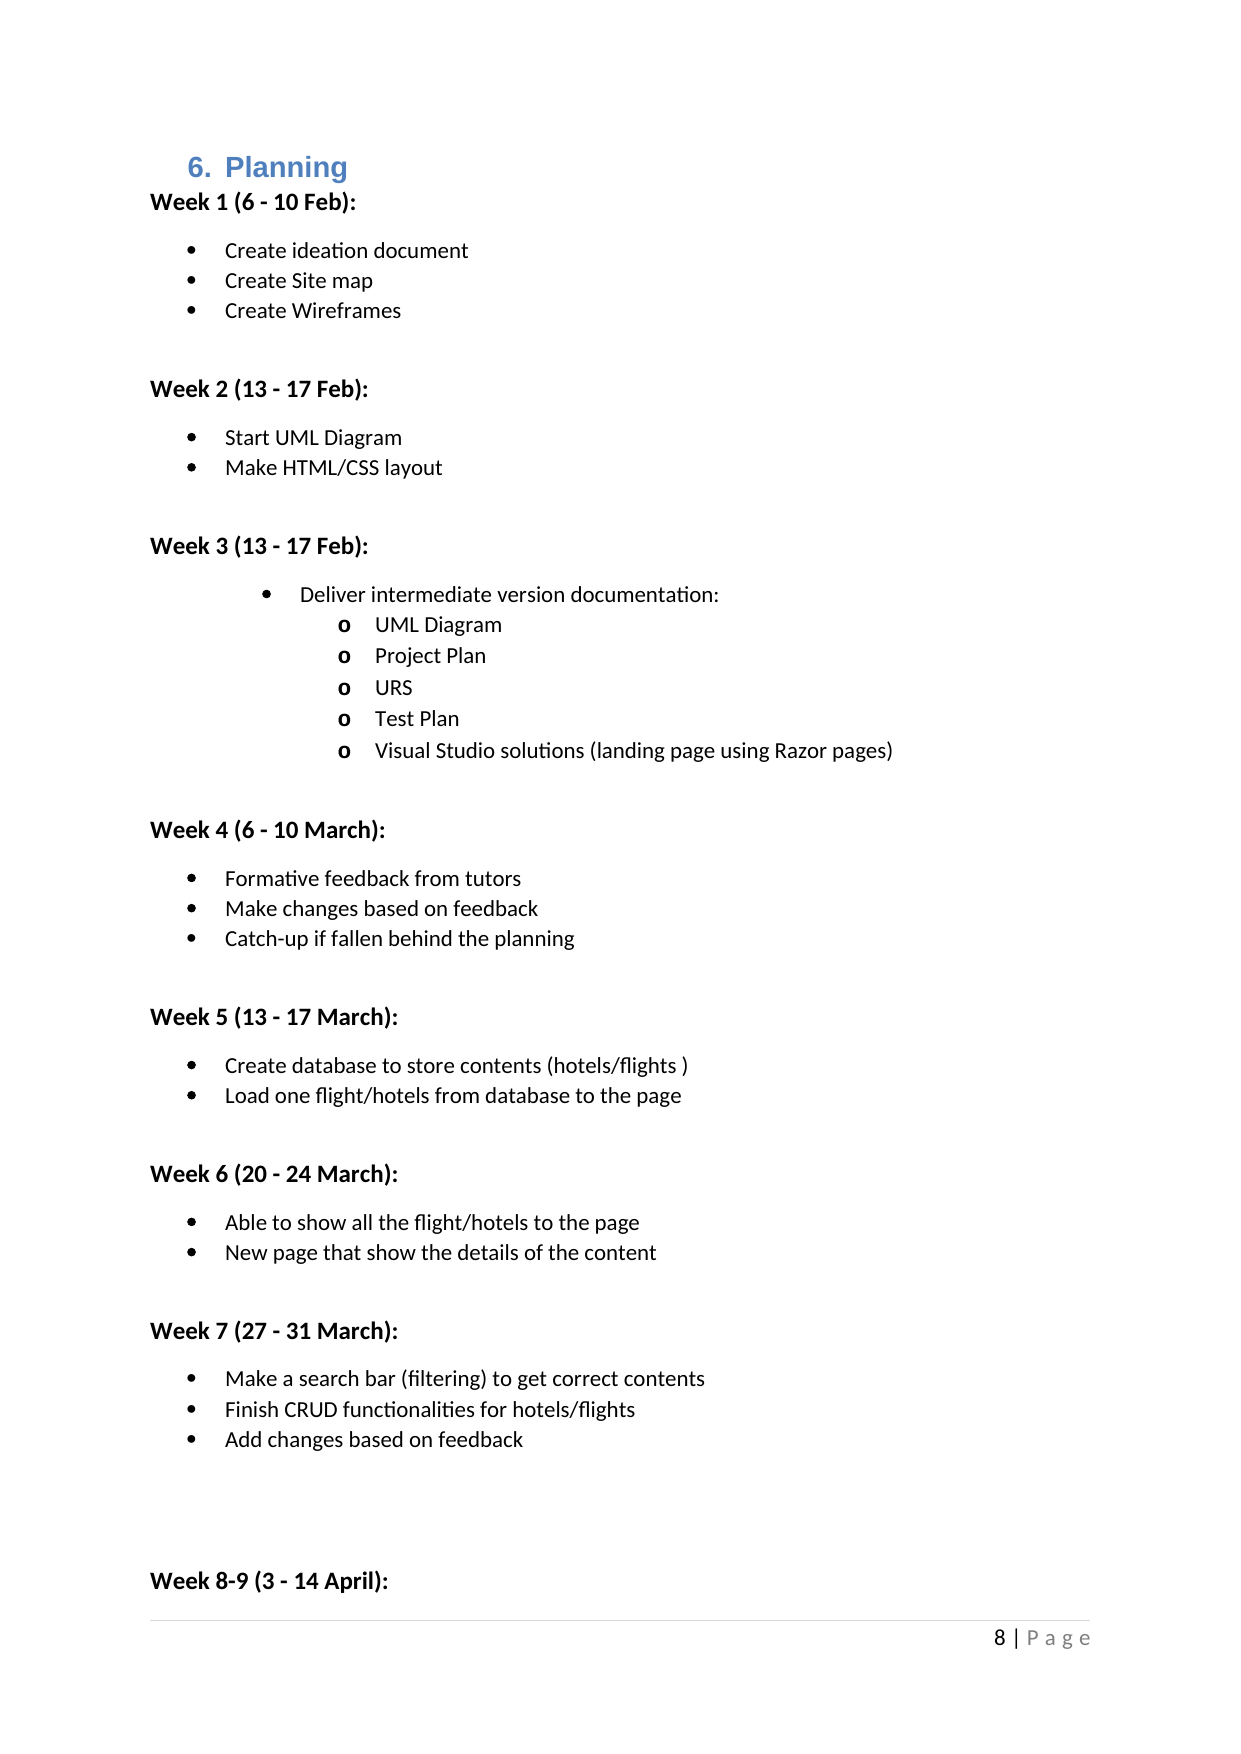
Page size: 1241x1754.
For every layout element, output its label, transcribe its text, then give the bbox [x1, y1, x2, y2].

list Create Site map [187, 266, 1090, 294]
list Catch-up if fallen behind the planning [187, 924, 1090, 952]
list Create ideation document [187, 236, 1090, 264]
list Finish CRUD functionalities for hotels/flights [187, 1395, 1090, 1423]
list Create Wireframes [187, 296, 1090, 324]
list Formative feedback from tutors [187, 864, 1090, 892]
text Week 1 (6 - 10 Feb): [150, 186, 1090, 217]
text Week 4 (6 - 10 March): [150, 814, 1090, 844]
list URS [337, 673, 1090, 702]
subtitle Planning [187, 150, 1090, 183]
text Week 6 (20 - 24 March): [150, 1158, 1090, 1188]
text Week 2 (13 - 17 Feb): [150, 373, 1090, 404]
text Week 8-9 (3 - 14 April): [150, 1566, 1090, 1596]
text Week 5 (13 - 17 March): [150, 1001, 1090, 1032]
list Make a search bar (filtering) to get correct contents [187, 1364, 1090, 1392]
text Week 3 (13 - 17 Feb): [150, 530, 1090, 561]
list Deliver intermediate version documentation: [262, 580, 1090, 608]
list New page that show the details of the content [187, 1238, 1090, 1266]
list Add changes based on feedback [187, 1425, 1090, 1453]
list Test Plan [337, 704, 1090, 733]
list Make HTML/CSS layout [187, 453, 1090, 481]
list Visual Studio solutions (landing page using Razor pages) [337, 736, 1090, 765]
list Make changes based on feedback [187, 894, 1090, 922]
list Able to show all the flight/hotels to the page [187, 1208, 1090, 1236]
list Load one flight/hotels from database to the page [187, 1081, 1090, 1109]
list Start UML Diagram [187, 423, 1090, 451]
list Create database to store contents (hotels/flights ) [187, 1051, 1090, 1079]
list UML Diagram [337, 610, 1090, 639]
text Week 7 (27 - 31 March): [150, 1315, 1090, 1345]
list Project Plan [337, 641, 1090, 671]
